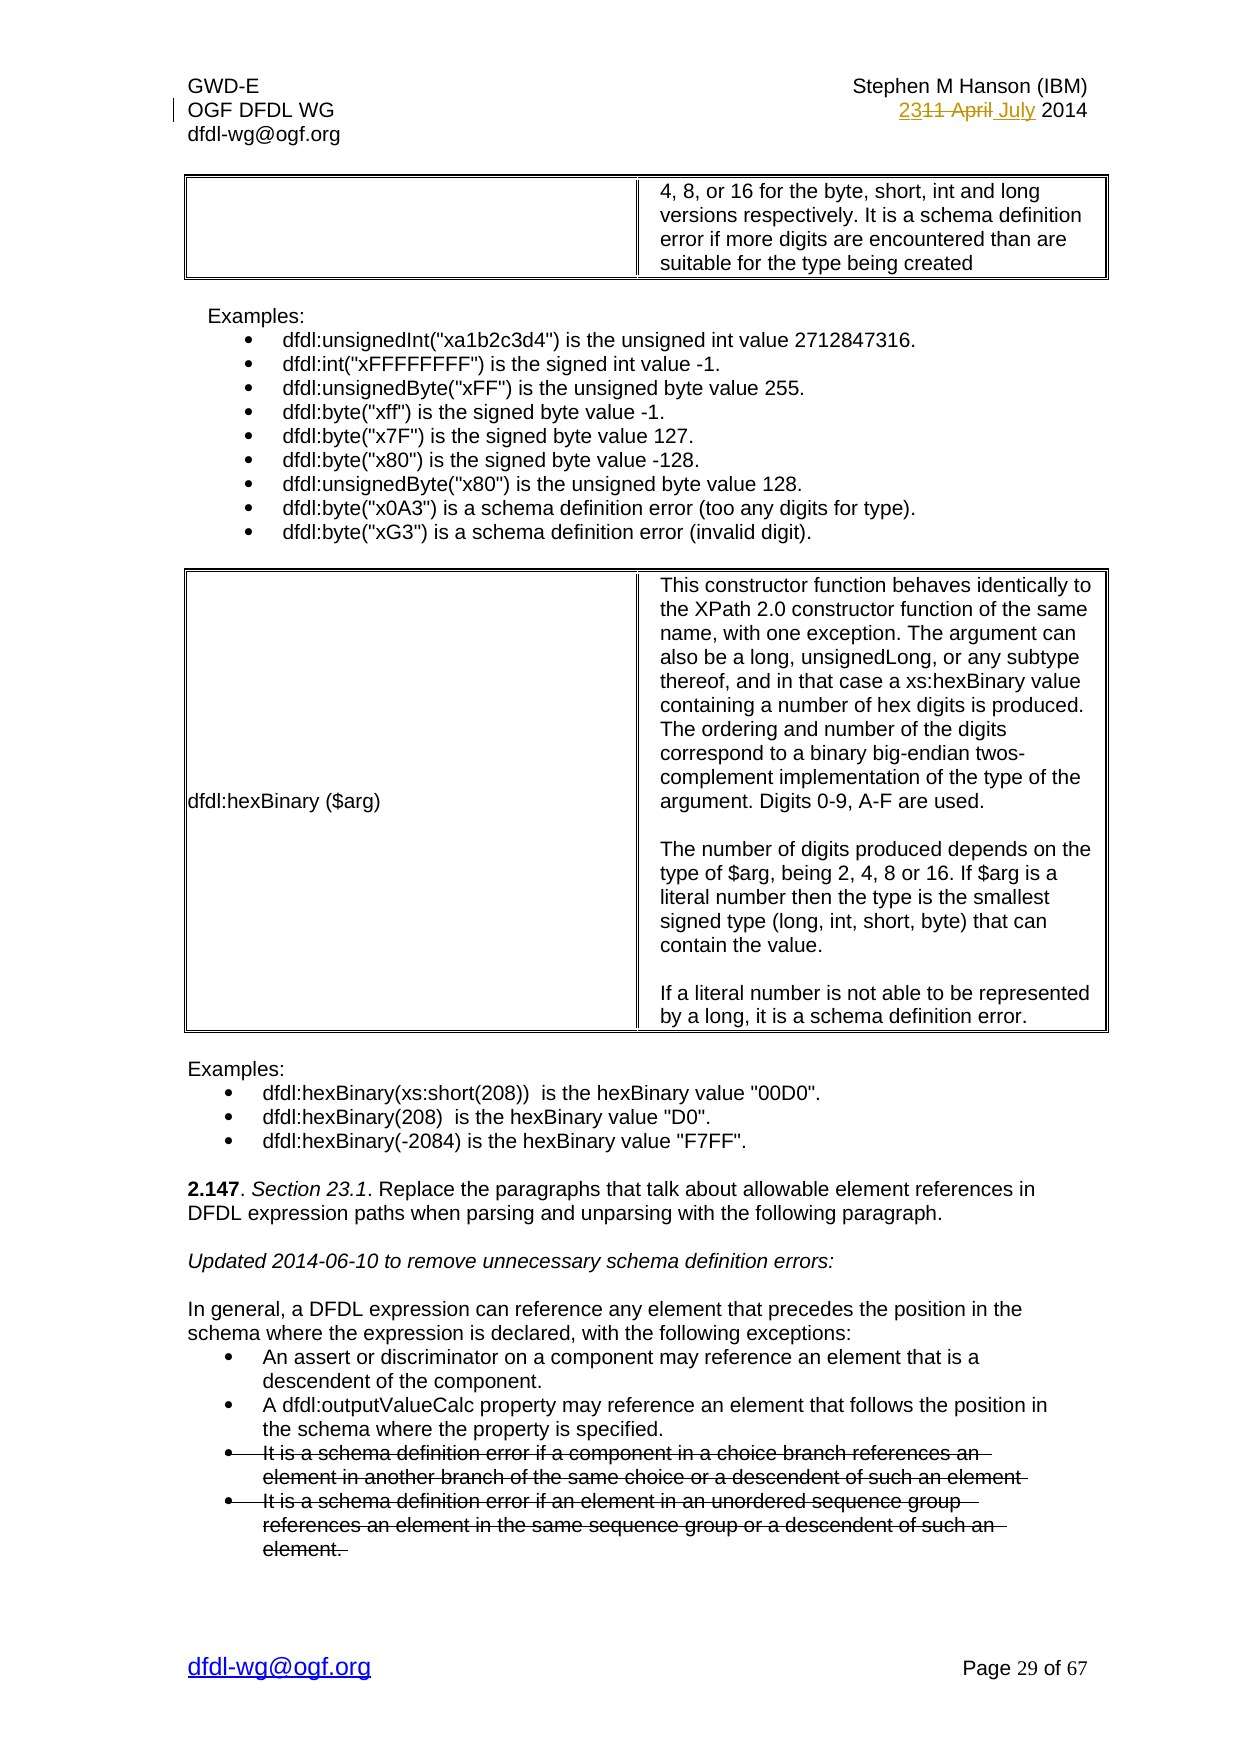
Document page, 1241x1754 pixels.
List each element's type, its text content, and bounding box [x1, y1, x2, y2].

list It is a schema definition error if a component in a choice branch references an element in another branch of the same choice or a descendent of such an element [225, 1441, 1053, 1489]
list dfdl:hexBinary(208) is the hexBinary value "D0". [225, 1105, 1053, 1129]
list dfdl:byte("x80") is the signed byte value -128. [245, 448, 1053, 472]
text In general, a DFDL expression can reference any element that precedes the position in the schema where the expression is declared, with the following exceptions: [187, 1297, 1053, 1345]
list An assert or discriminator on a component may reference an element that is a descendent of the component. [225, 1345, 1053, 1393]
list A dfdl:outputValueCalc property may reference an element that follows the position in the schema where the property is specified. [225, 1393, 1053, 1441]
text Examples: [207, 304, 1053, 328]
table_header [638, 178, 1105, 277]
list dfdl:unsignedInt("xa1b2c3d4") is the unsigned int value 2712847316. [245, 328, 1053, 352]
list dfdl:hexBinary(xs:short(208)) is the hexBinary value "00D0". [225, 1081, 1053, 1105]
list dfdl:byte("x7F") is the signed byte value 127. [245, 424, 1053, 448]
text Examples: [187, 1057, 1053, 1081]
text Updated 2014-06-10 to remove unnecessary schema definition errors: [187, 1249, 1053, 1273]
list dfdl:byte("x0A3") is a schema definition error (too any digits for type). [245, 496, 1053, 520]
table_header dfdl:hexBinary ($arg) [187, 572, 637, 1030]
list dfdl:int("xFFFFFFFF") is the signed int value -1. [245, 352, 1053, 376]
list dfdl:hexBinary(-2084) is the hexBinary value "F7FF". [225, 1129, 1053, 1153]
list dfdl:unsignedByte("x80") is the unsigned byte value 128. [245, 472, 1053, 496]
list dfdl:byte("xG3") is a schema definition error (invalid digit). [245, 520, 1053, 544]
list It is a schema definition error if an element in an unordered sequence group references an element in the same sequence group or a descendent of such an element. [225, 1489, 1053, 1561]
table_header This constructor function behaves identically to the XPath 2.0 constructor function of the same name, with one exception. The argument can also be a long, unsignedLong, or any subtype thereof, and in that case a xs:hexBinary value containing a number of hex digits is produced. The ordering and number of the digits correspond to a binary big-endian twos-complement implementation of the type of the argument. Digits 0-9, A-F are used. The number of digits produced depends on the type of $arg, being 2, 4, 8 or 16. If $arg is a literal number then the type is the smallest signed type (long, int, short, byte) that can contain the value. If a literal number is not able to be represented by a long, it is a schema definition error. [638, 572, 1105, 1030]
list dfdl:byte("xff") is the signed byte value -1. [245, 400, 1053, 424]
list dfdl:unsignedByte("xFF") is the unsigned byte value 255. [245, 376, 1053, 400]
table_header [187, 178, 637, 277]
text 2.147. Section 23.1. Replace the paragraphs that talk about allowable element references in DFDL expression paths when parsing and unparsing with the following paragraph. [187, 1177, 1053, 1225]
